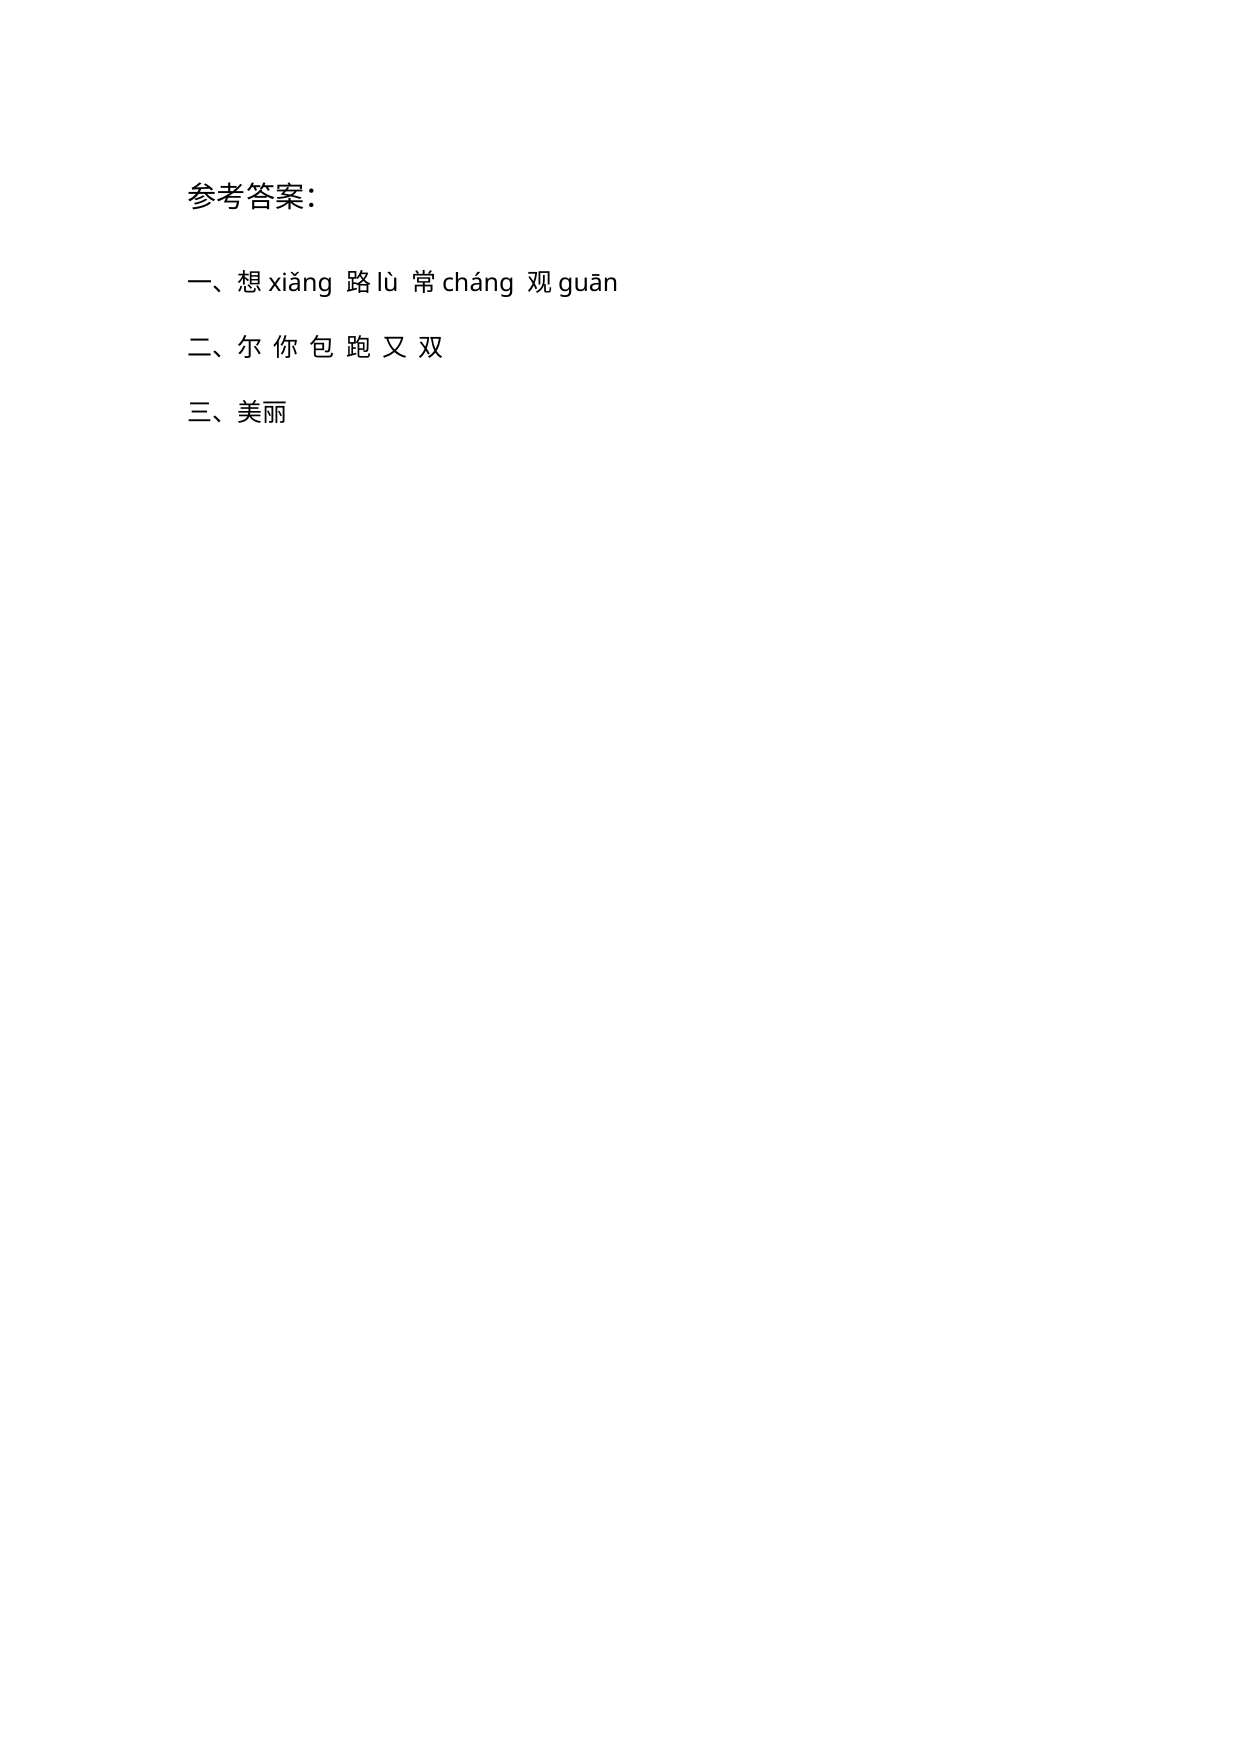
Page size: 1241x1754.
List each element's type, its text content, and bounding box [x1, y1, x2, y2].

text 三、美丽 [187, 378, 1053, 443]
text 二、尔 你 包 跑 又 双 [187, 313, 1053, 378]
text 一、想 xiǎng 路 lù 常 cháng 观 guān [187, 248, 1053, 313]
text 参考答案： [187, 162, 1053, 227]
